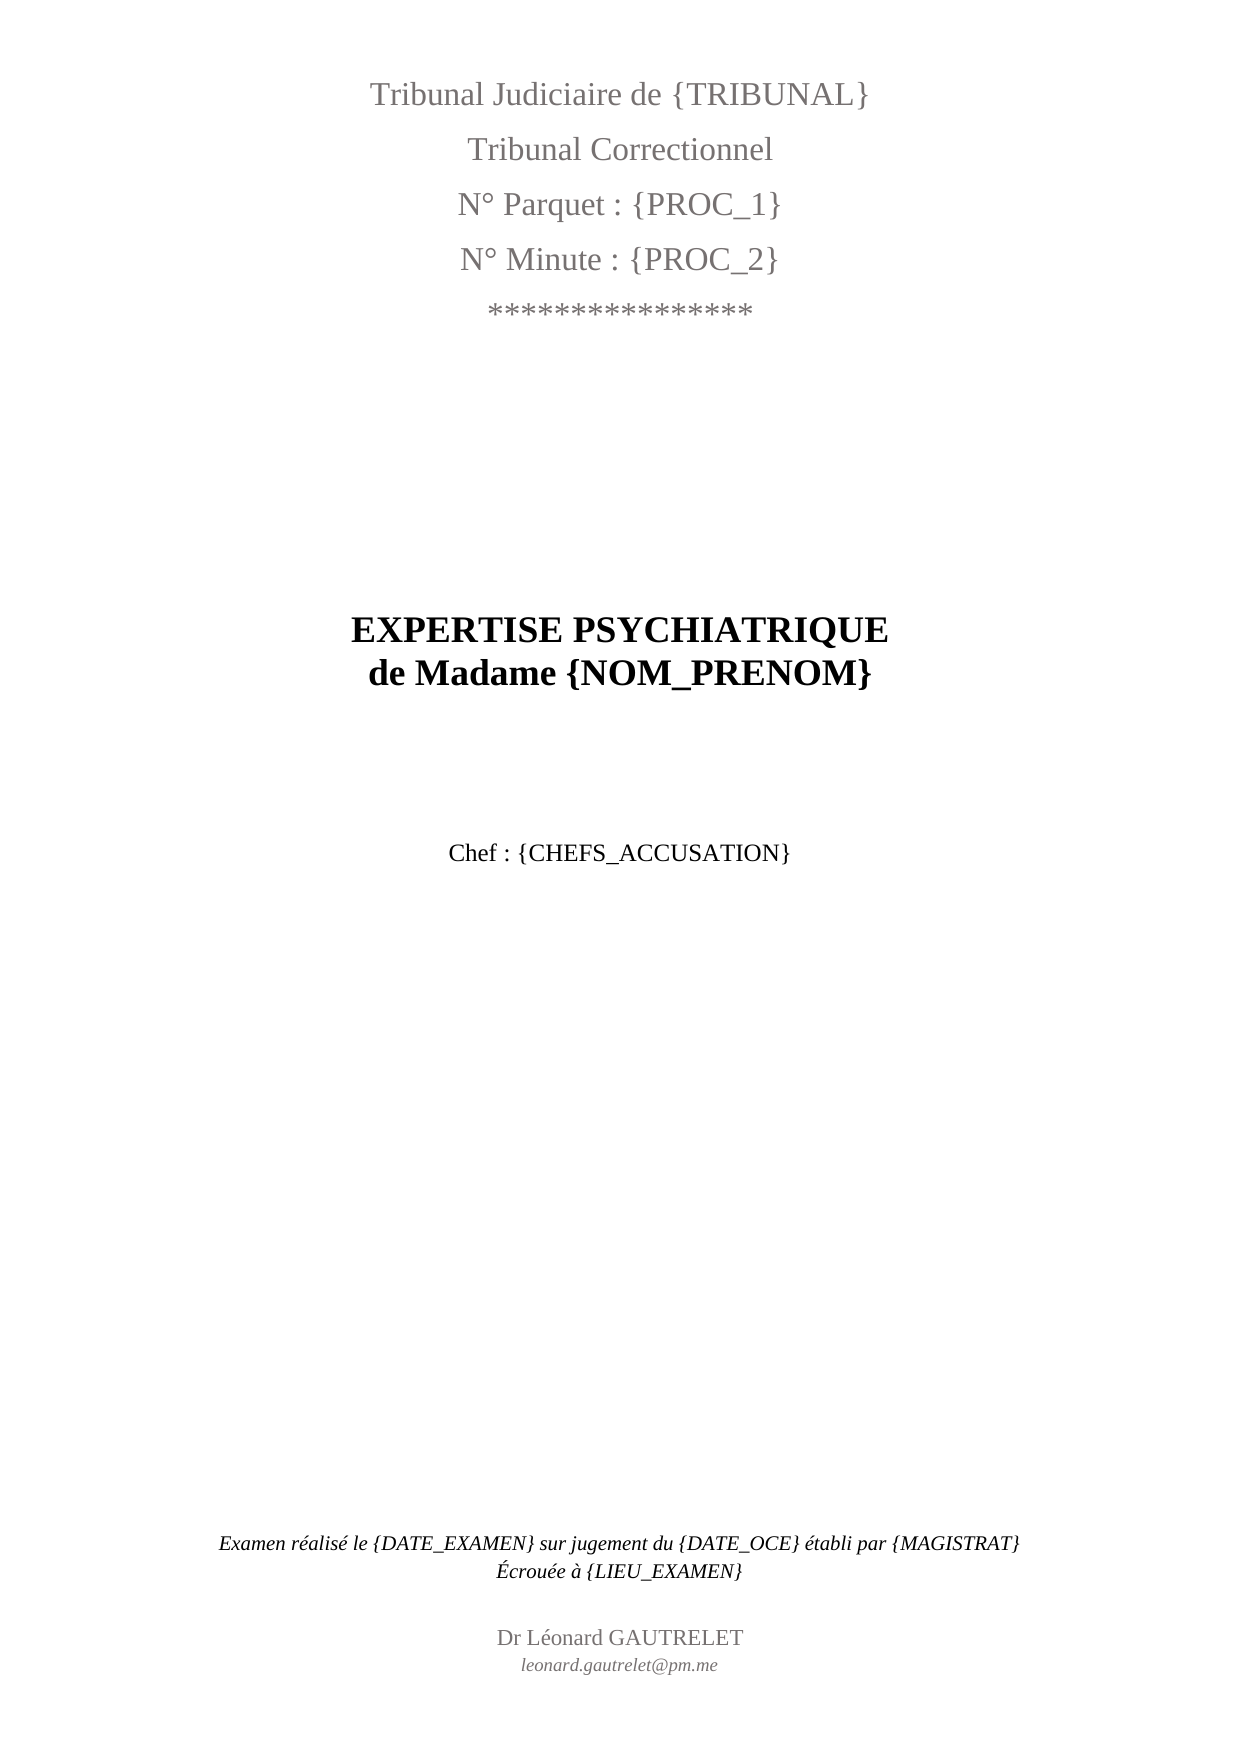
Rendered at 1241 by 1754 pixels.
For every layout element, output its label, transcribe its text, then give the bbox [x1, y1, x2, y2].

text Chef : {CHEFS_ACCUSATION} [150, 838, 1090, 866]
text Examen réalisé le {DATE_EXAMEN} sur jugement du {DATE_OCE} établi par {MAGISTRAT} [150, 1531, 1090, 1555]
text EXPERTISE PSYCHIATRIQUE [150, 608, 1090, 651]
text Écrouée à {LIEU_EXAMEN} [150, 1559, 1090, 1583]
text de Madame {NOM_PRENOM} [150, 651, 1090, 694]
